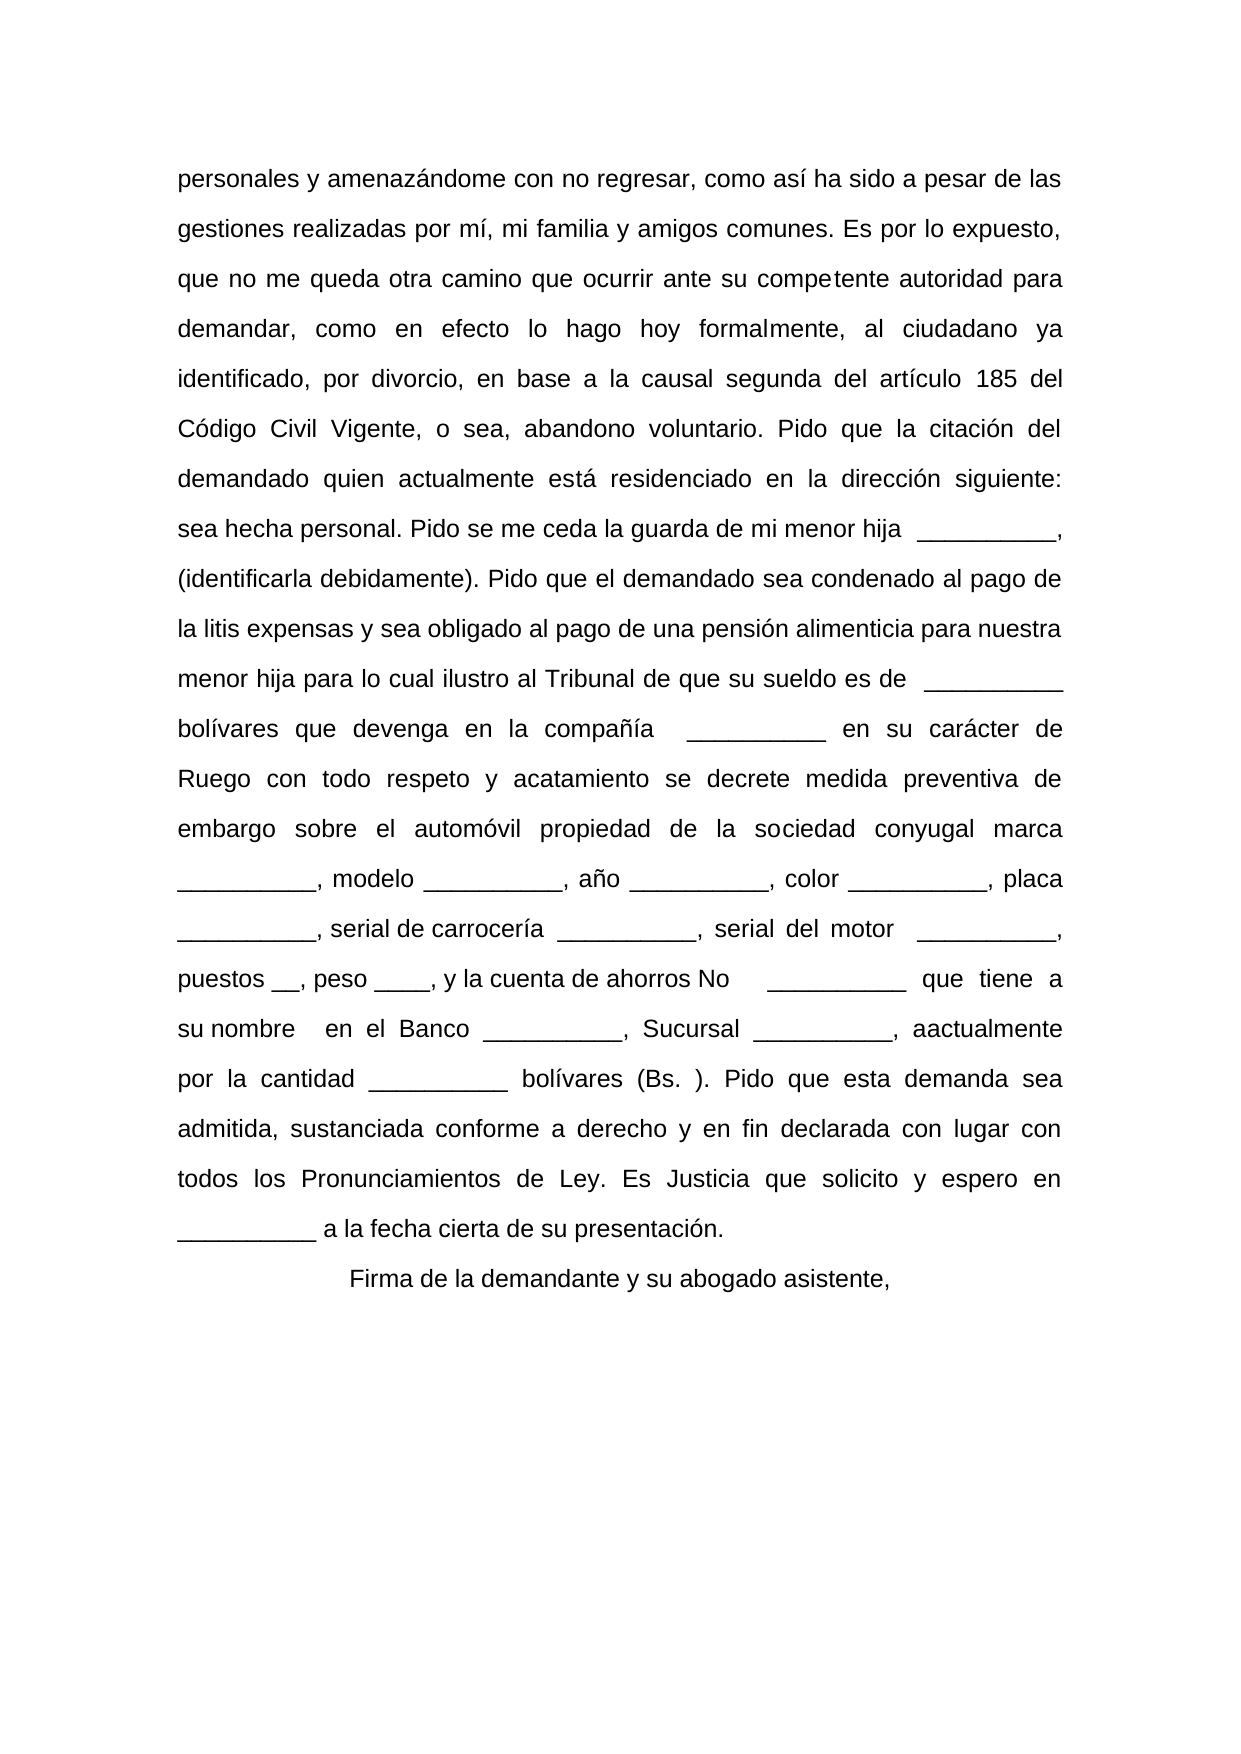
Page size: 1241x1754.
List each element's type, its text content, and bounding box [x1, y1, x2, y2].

text Firma de la demandante y su abogado asistente, [177, 1248, 1063, 1298]
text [177, 148, 1063, 1248]
